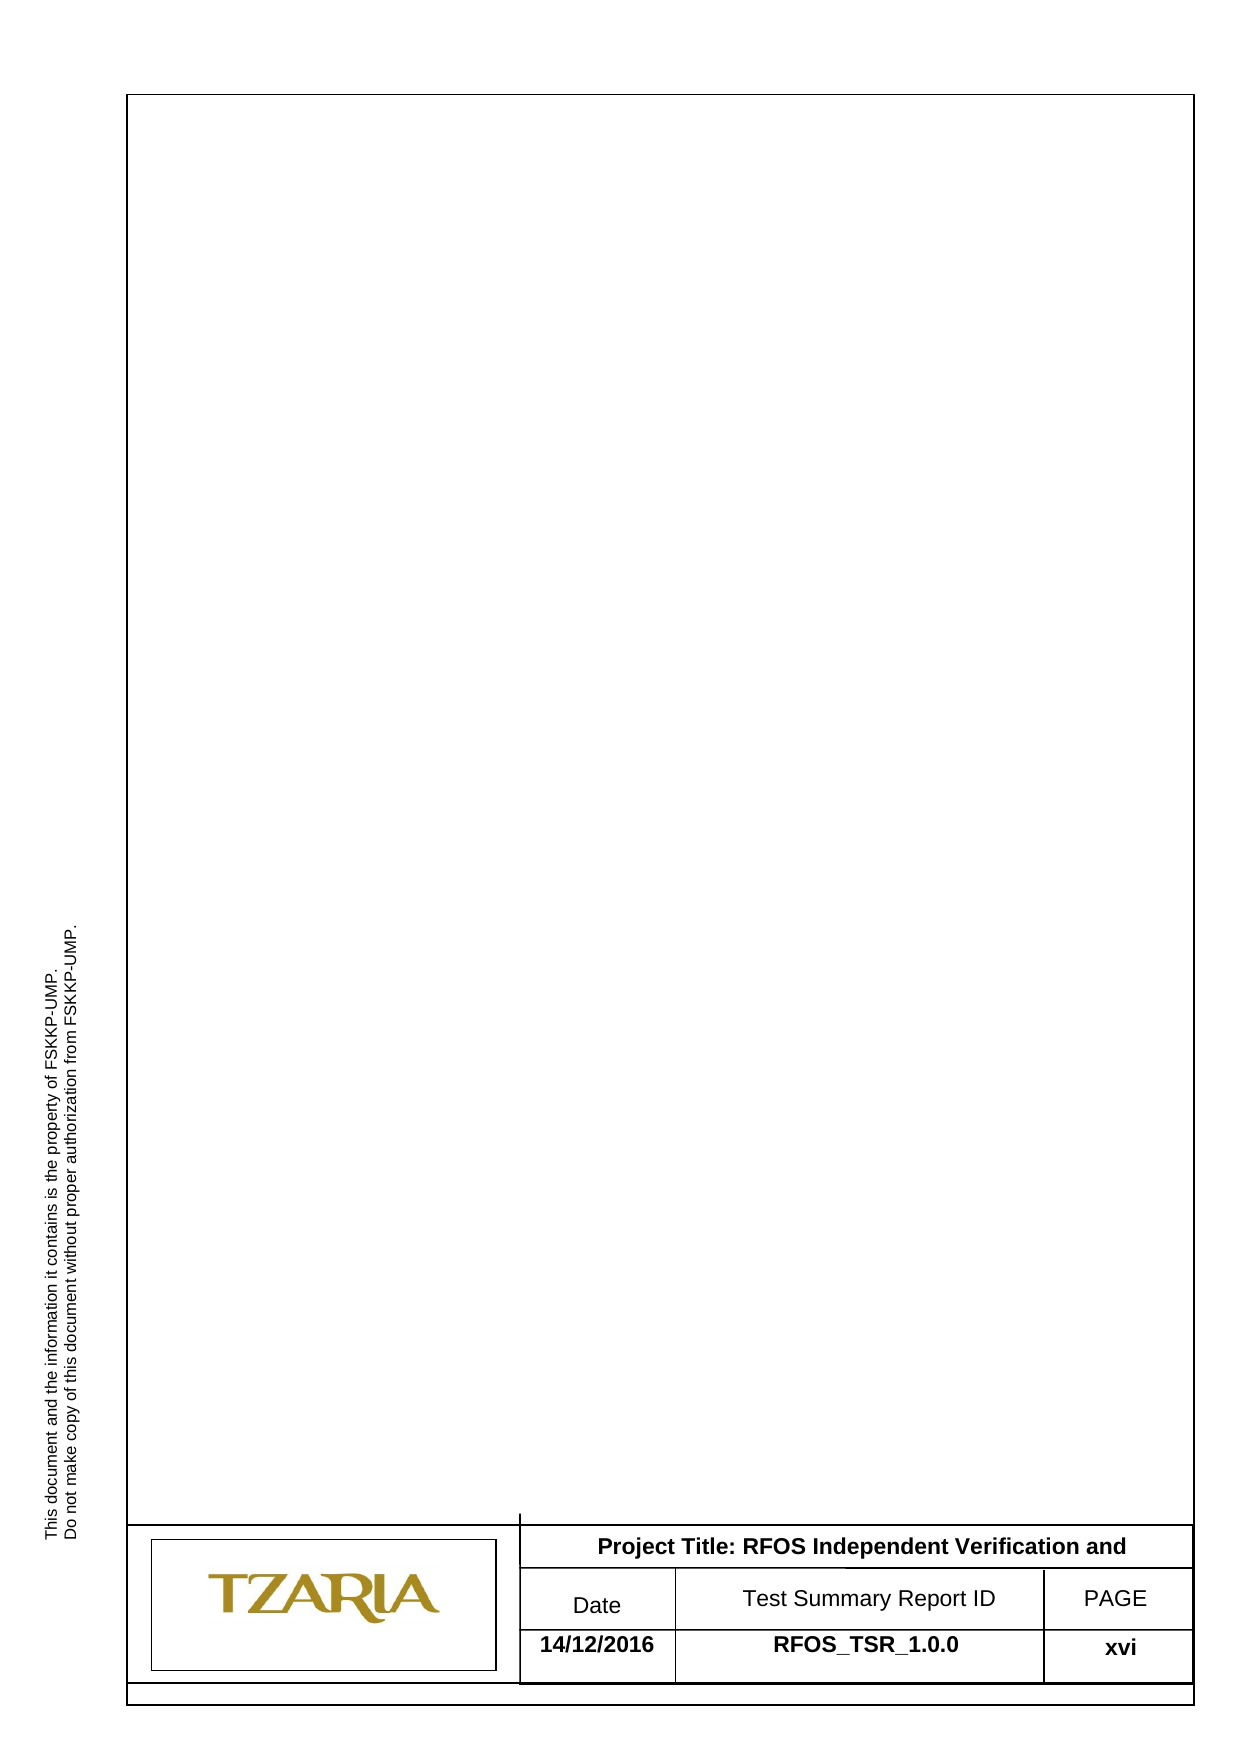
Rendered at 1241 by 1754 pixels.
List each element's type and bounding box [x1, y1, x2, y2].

picture [207, 1547, 440, 1651]
